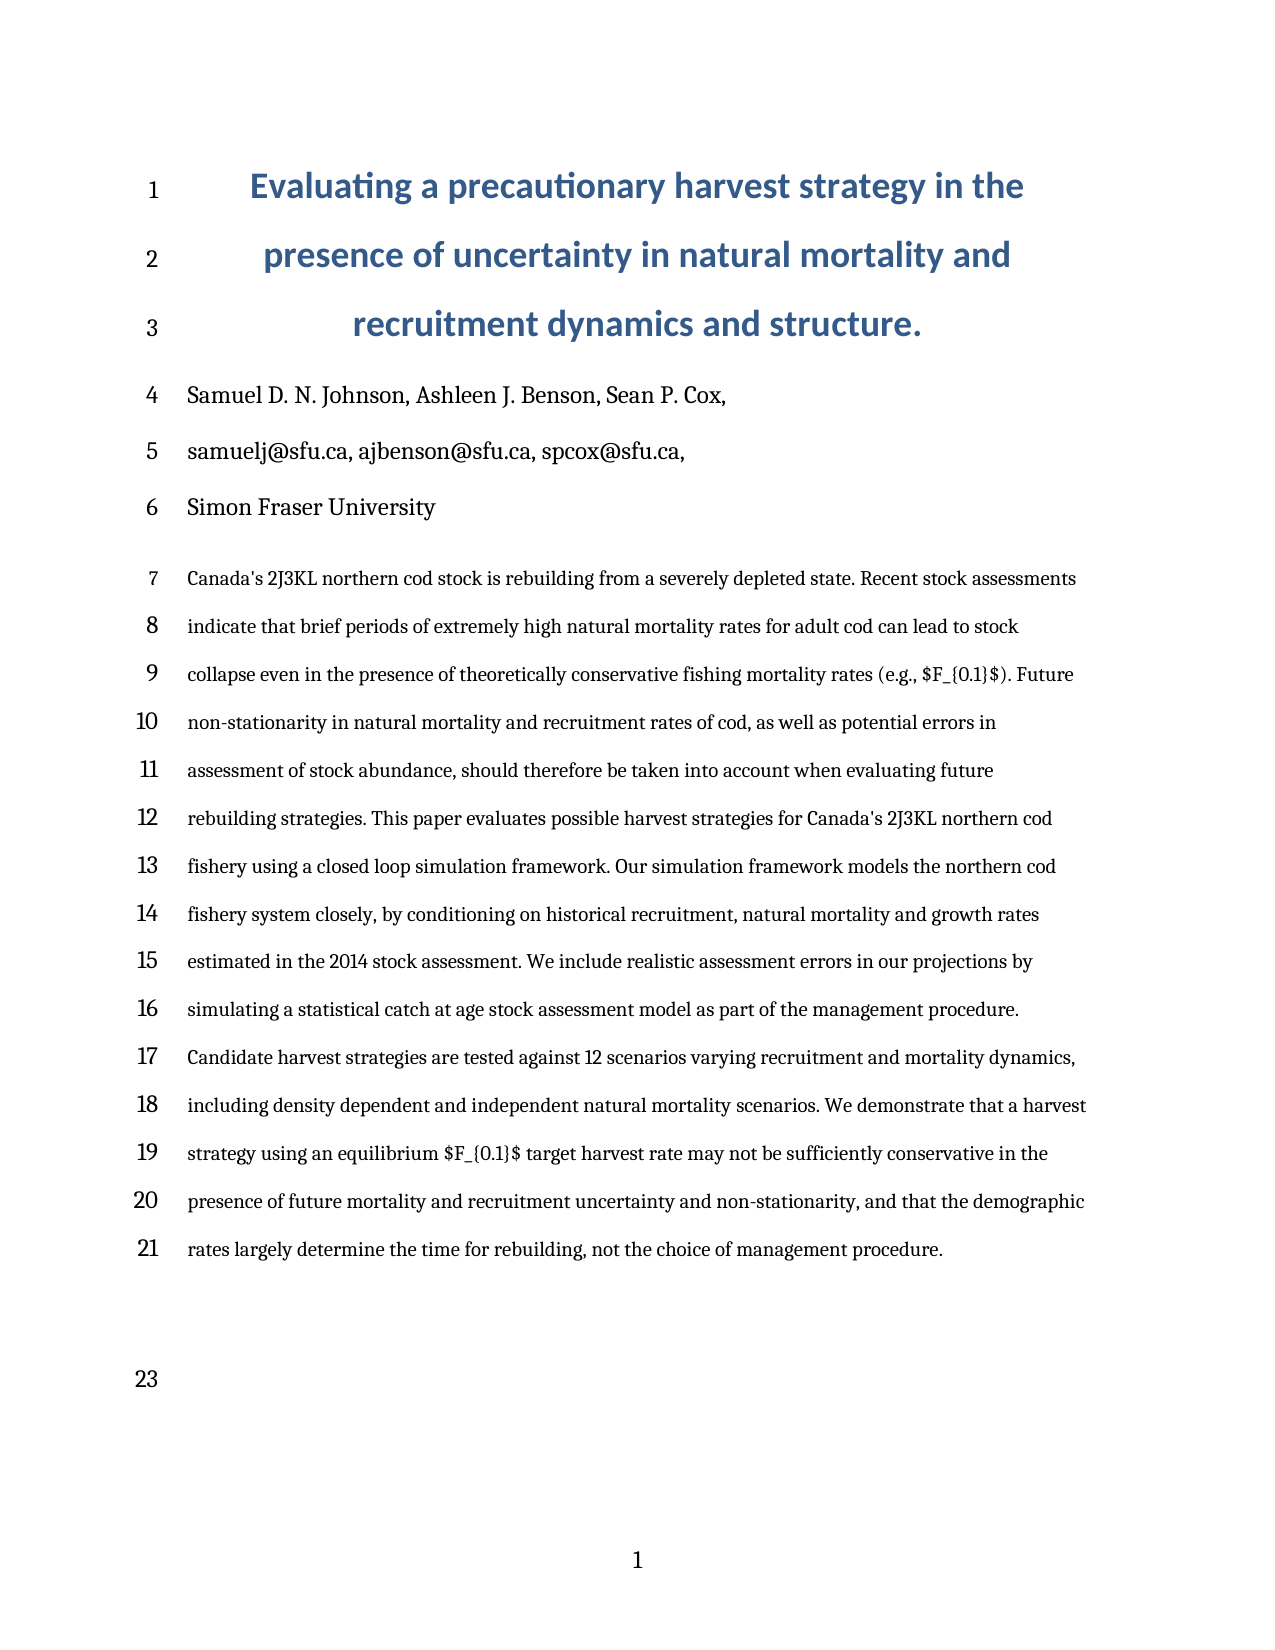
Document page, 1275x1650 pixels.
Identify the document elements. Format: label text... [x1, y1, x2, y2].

text Canada's 2J3KL northern cod stock is rebuilding from a severely depleted state. Recent stock assessments indicate that brief periods of extremely high natural mortality rates for adult cod can lead to stock collapse even in the presence of theoretically conservative fishing mortality rates (e.g., $F_{0.1}$). Future non-stationarity in natural mortality and recruitment rates of cod, as well as potential errors in assessment of stock abundance, should therefore be taken into account when evaluating future rebuilding strategies. This paper evaluates possible harvest strategies for Canada's 2J3KL northern cod fishery using a closed loop simulation framework. Our simulation framework models the northern cod fishery system closely, by conditioning on historical recruitment, natural mortality and growth rates estimated in the 2014 stock assessment. We include realistic assessment errors in our projections by simulating a statistical catch at age stock assessment model as part of the management procedure. Candidate harvest strategies are tested against 12 scenarios varying recruitment and mortality dynamics, including density dependent and independent natural mortality scenarios. We demonstrate that a harvest strategy using an equilibrium $F_{0.1}$ target harvest rate may not be sufficiently conservative in the presence of future mortality and recruitment uncertainty and non-stationarity, and that the demographic rates largely determine the time for rebuilding, not the choice of management procedure. [187, 567, 1087, 1309]
text Simon Fraser University [187, 492, 1087, 521]
text Samuel D. N. Johnson, Ashleen J. Benson, Sean P. Cox, [187, 381, 1087, 410]
title Evaluating a precautionary harvest strategy in the presence of uncertainty in natural mortality and recruitment dynamics and structure. [187, 162, 1087, 346]
text samuelj@sfu.ca, ajbenson@sfu.ca, spcox@sfu.ca, [187, 437, 1087, 466]
